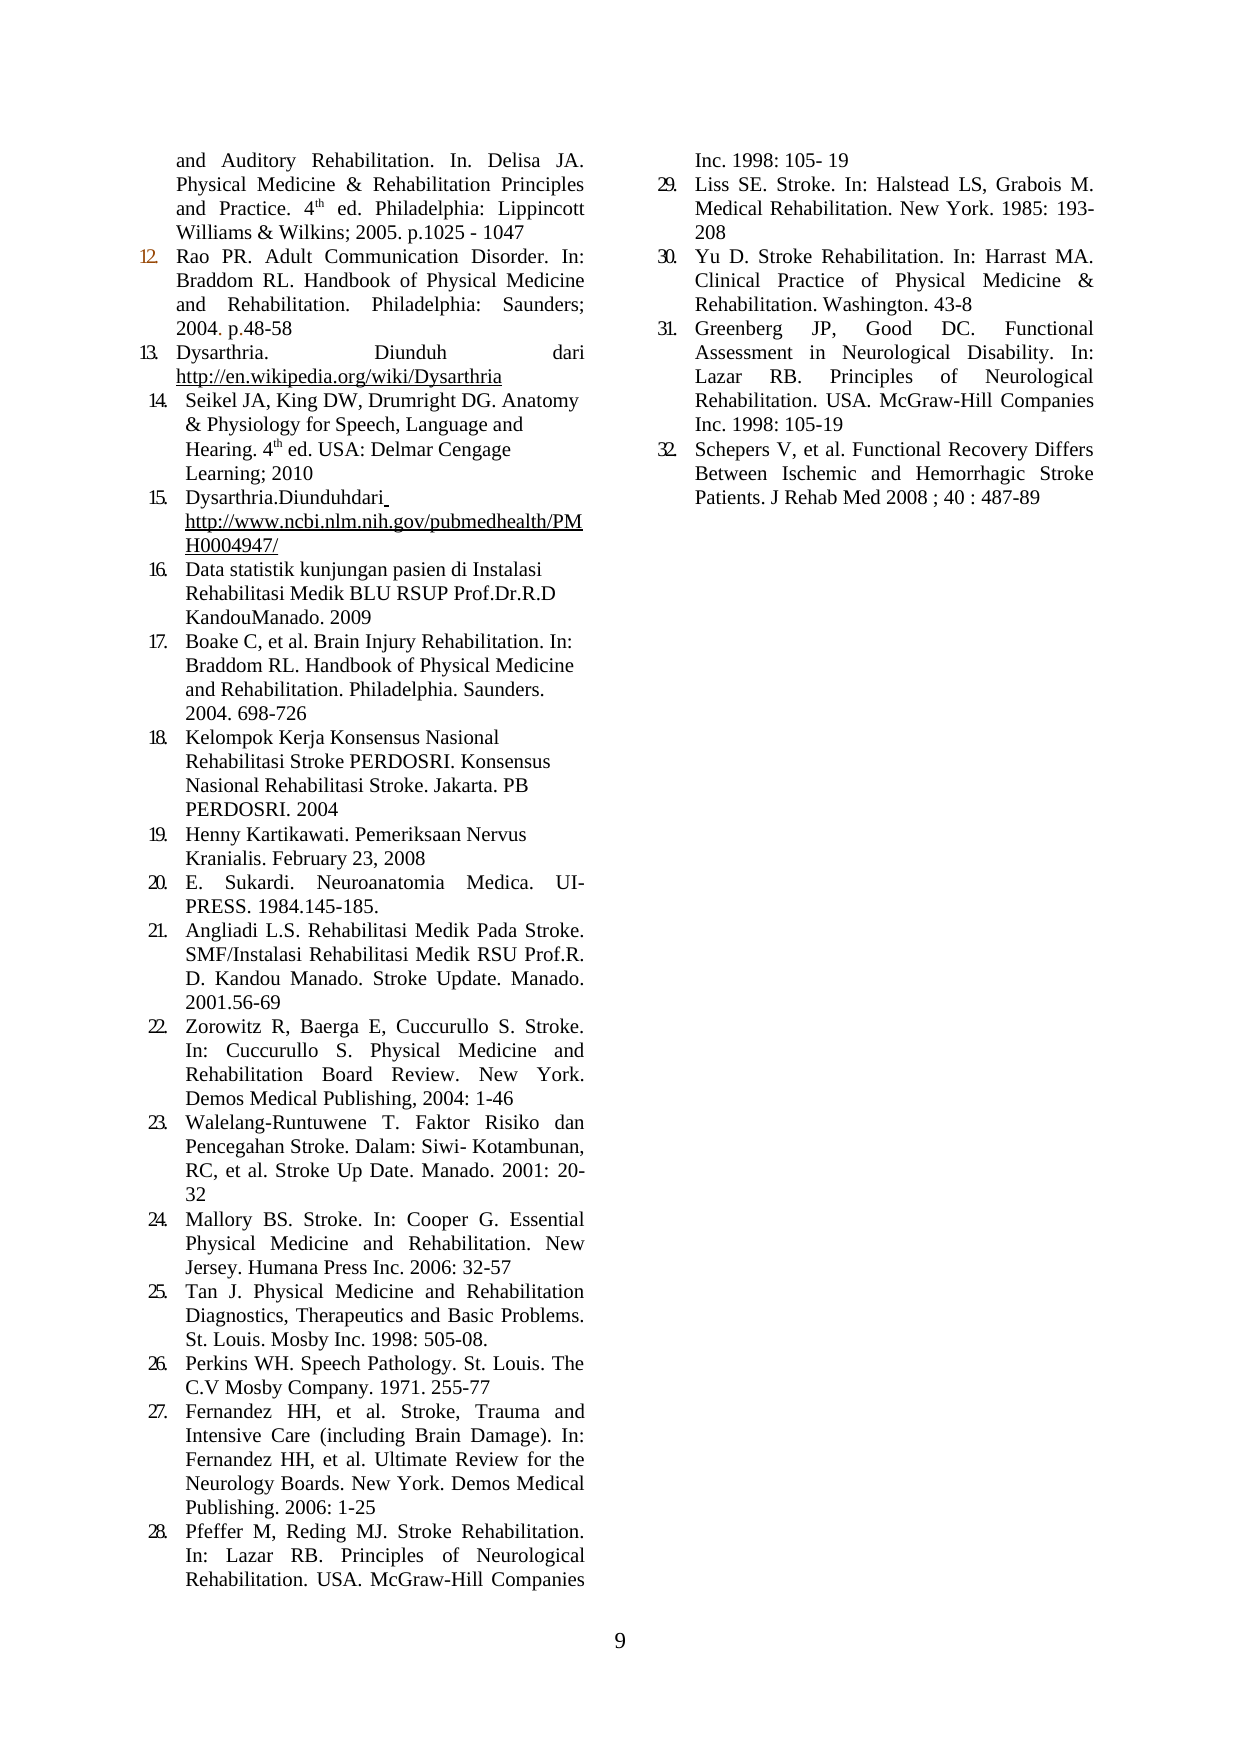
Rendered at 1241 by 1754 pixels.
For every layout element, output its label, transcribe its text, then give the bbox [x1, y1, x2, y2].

list Liss SE. Stroke. In: Halstead LS, Grabois M. Medical Rehabilitation. New York. 1985: 193-208 [657, 172, 1094, 244]
list Yu D. Stroke Rehabilitation. In: Harrast MA. Clinical Practice of Physical Medicine & Rehabilitation. Washington. 43-8 [657, 244, 1094, 316]
list Fernandez HH, et al. Stroke, Trauma and Intensive Care (including Brain Damage). In: Fernandez HH, et al. Ultimate Review for the Neurology Boards. New York. Demos Medical Publishing. 2006: 1-25 [148, 1399, 585, 1519]
list Tan J. Physical Medicine and Rehabilitation Diagnostics, Therapeutics and Basic Problems. St. Louis. Mosby Inc. 1998: 505-08. [148, 1279, 585, 1351]
list Zorowitz R, Baerga E, Cuccurullo S. Stroke. In: Cuccurullo S. Physical Medicine and Rehabilitation Board Review. New York. Demos Medical Publishing, 2004: 1-46 [148, 1014, 585, 1110]
list Dysarthria. Diunduh dari http://en.wikipedia.org/wiki/Dysarthria [138, 340, 585, 388]
list Angliadi L.S. Rehabilitasi Medik Pada Stroke. SMF/Instalasi Rehabilitasi Medik RSU Prof.R. D. Kandou Manado. Stroke Update. Manado. 2001.56-69 [148, 918, 585, 1014]
list Pfeffer M, Reding MJ. Stroke Rehabilitation. In: Lazar RB. Principles of Neurological Rehabilitation. USA. McGraw-Hill Companies Inc. 1998: 105- 19 [657, 148, 1094, 172]
list Boake C, et al. Brain Injury Rehabilitation. In: Braddom RL. Handbook of Physical Medicine and Rehabilitation. Philadelphia. Saunders. 2004. 698-726 [148, 629, 585, 725]
list Walelang-Runtuwene T. Faktor Risiko dan Pencegahan Stroke. Dalam: Siwi- Kotambunan, RC, et al. Stroke Up Date. Manado. 2001: 20-32 [148, 1110, 585, 1206]
list Schepers V, et al. Functional Recovery Differs Between Ischemic and Hemorrhagic Stroke Patients. J Rehab Med 2008 ; 40 : 487-89 [657, 436, 1094, 509]
list Greenberg JP, Good DC. Functional Assessment in Neurological Disability. In: Lazar RB. Principles of Neurological Rehabilitation. USA. McGraw-Hill Companies Inc. 1998: 105-19 [657, 316, 1094, 436]
list Dysarthria.Diunduhdari http://www.ncbi.nlm.nih.gov/pubmedhealth/PMH0004947/ [148, 484, 585, 557]
list Henny Kartikawati. Pemeriksaan Nervus Kranialis. February 23, 2008 [148, 821, 585, 869]
list Data statistik kunjungan pasien di Instalasi Rehabilitasi Medik BLU RSUP Prof.Dr.R.D KandouManado. 2009 [148, 557, 585, 629]
list Perkins WH. Speech Pathology. St. Louis. The C.V Mosby Company. 1971. 255-77 [148, 1351, 585, 1399]
list Pfeffer M, Reding MJ. Stroke Rehabilitation. In: Lazar RB. Principles of Neurological Rehabilitation. USA. McGraw-Hill Companies Inc. 1998: 105- 19 [148, 1519, 585, 1591]
list E. Sukardi. Neuroanatomia Medica. UI-PRESS. 1984.145-185. [148, 869, 585, 918]
list Seikel JA, King DW, Drumright DG. Anatomy & Physiology for Speech, Language and Hearing. 4th ed. USA: Delmar Cengage Learning; 2010 [148, 388, 585, 484]
list Rao PR. Adult Communication Disorder. In: Braddom RL. Handbook of Physical Medicine and Rehabilitation. Philadelphia: Saunders; 2004. p.48-58 [138, 244, 585, 340]
list Mallory BS. Stroke. In: Cooper G. Essential Physical Medicine and Rehabilitation. New Jersey. Humana Press Inc. 2006: 32-57 [148, 1206, 585, 1279]
list Kelompok Kerja Konsensus Nasional Rehabilitasi Stroke PERDOSRI. Konsensus Nasional Rehabilitasi Stroke. Jakarta. PB PERDOSRI. 2004 [148, 725, 585, 821]
